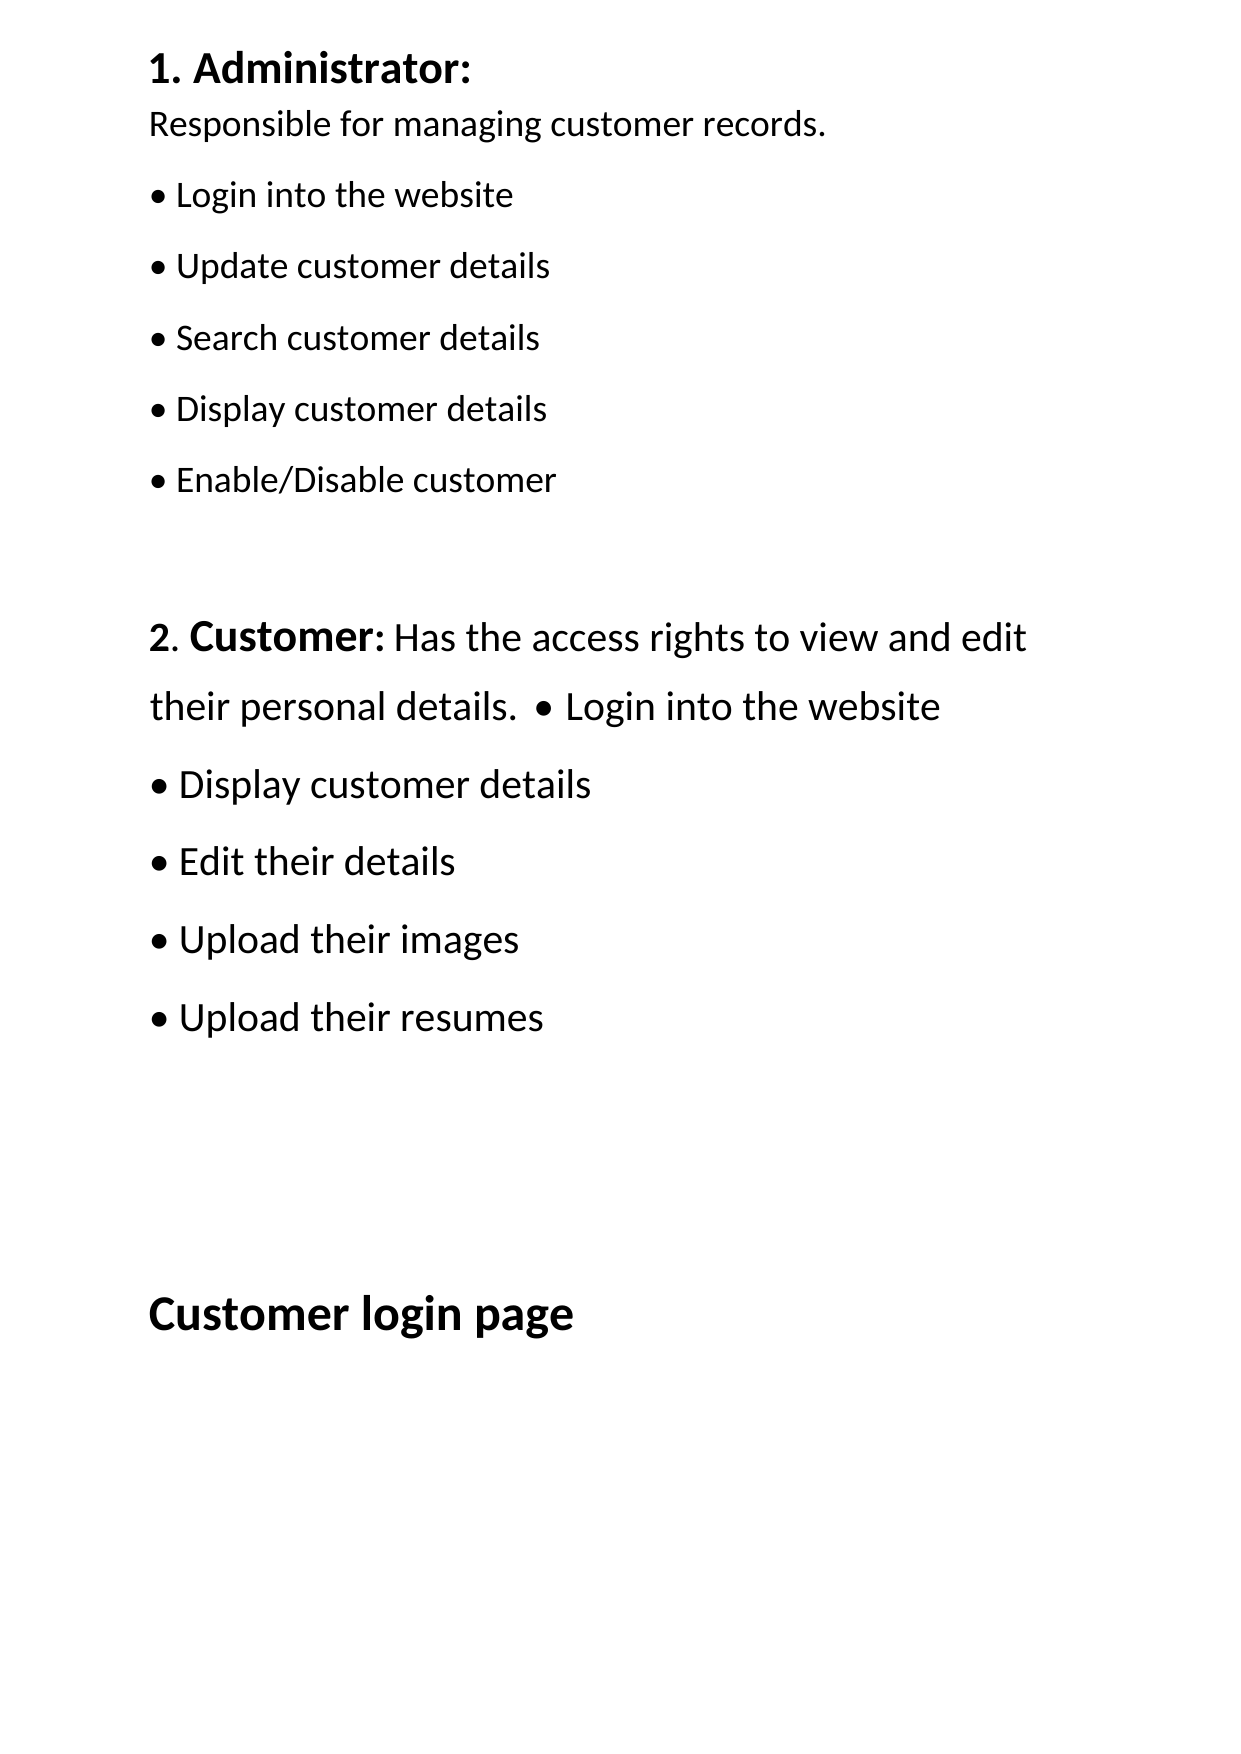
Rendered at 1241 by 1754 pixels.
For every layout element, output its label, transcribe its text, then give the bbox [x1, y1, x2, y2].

list Display customer details [148, 758, 1093, 808]
subtitle Customer login page [148, 1282, 1237, 1343]
list Search customer details [148, 314, 1093, 359]
list Edit their details [148, 835, 1093, 886]
list Upload their images [148, 913, 1093, 964]
list Upload their resumes [148, 991, 1093, 1042]
text 2. Customer: Has the access rights to view and edit their personal details. • Login into the website [148, 607, 1028, 731]
list Display customer details [148, 385, 1093, 431]
text Responsible for managing customer records. [148, 100, 1093, 146]
text 1. Administrator: [147, 39, 1237, 95]
list Login into the website [148, 171, 1093, 217]
list Enable/Disable customer [148, 456, 1093, 502]
list Update customer details [148, 242, 1093, 288]
